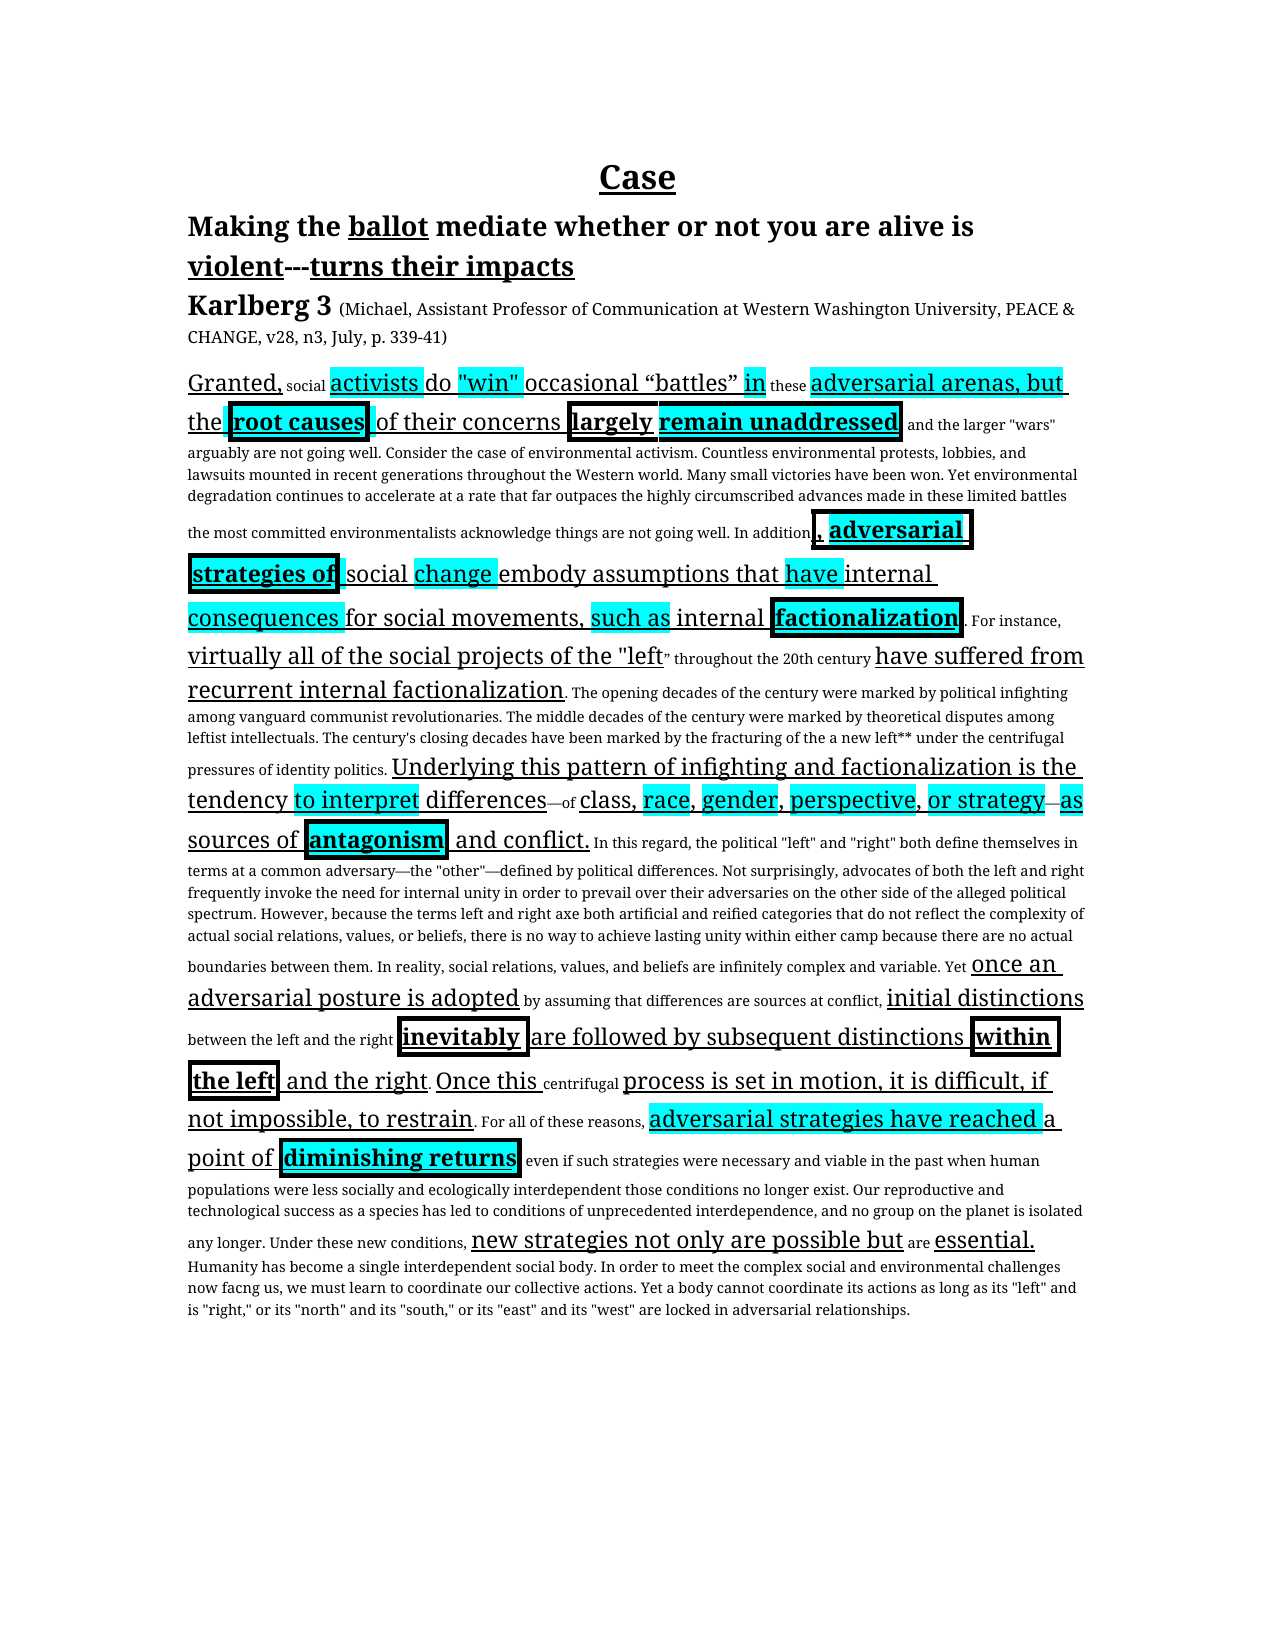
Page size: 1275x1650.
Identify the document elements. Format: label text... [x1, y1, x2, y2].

subtitle Making the ballot mediate whether or not you are alive is violent---turns their impacts [187, 207, 1087, 284]
text Granted, social activists do "win" occasional “battles” in these adversarial arenas, but the root causes of their concerns largely remain unaddressed and the larger "wars" arguably are not going well. Consider the case of environmental activism. Countless environmental protests, lobbies, and lawsuits mounted in recent generations throughout the Western world. Many small victories have been won. Yet environmental degradation continues to accelerate at a rate that far outpaces the highly circumscribed advances made in these limited battles the most committed environmentalists acknowledge things are not going well. In addition, adversarial strategies of social change embody assumptions that have internal consequences for social movements, such as internal factionalization. For instance, virtually all of the social projects of the "left” throughout the 20th century have suffered from recurrent internal factionalization. The opening decades of the century were marked by political infighting among vanguard communist revolutionaries. The middle decades of the century were marked by theoretical disputes among leftist intellectuals. The century's closing decades have been marked by the fracturing of the a new left** under the centrifugal pressures of identity politics. Underlying this pattern of infighting and factionalization is the tendency to interpret differences—of class, race, gender, perspective, or strategy—as sources of antagonism and conflict. In this regard, the political "left" and "right" both define themselves in terms at a common adversary—the "other"—defined by political differences. Not surprisingly, advocates of both the left and right frequently invoke the need for internal unity in order to prevail over their adversaries on the other side of the alleged political spectrum. However, because the terms left and right axe both artificial and reified categories that do not reflect the complexity of actual social relations, values, or beliefs, there is no way to achieve lasting unity within either camp because there are no actual boundaries between them. In reality, social relations, values, and beliefs are infinitely complex and variable. Yet once an adversarial posture is adopted by assuming that differences are sources at conflict, initial distinctions between the left and the right inevitably are followed by subsequent distinctions within the left and the right. Once this centrifugal process is set in motion, it is difficult, if not impossible, to restrain. For all of these reasons, adversarial strategies have reached a point of diminishing returns even if such strategies were necessary and viable in the past when human populations were less socially and ecologically interdependent those conditions no longer exist. Our reproductive and technological success as a species has led to conditions of unprecedented interdependence, and no group on the planet is isolated any longer. Under these new conditions, new strategies not only are possible but are essential. Humanity has become a single interdependent social body. In order to meet the complex social and environmental challenges now facng us, we must learn to coordinate our collective actions. Yet a body cannot coordinate its actions as long as its "left" and is "right," or its "north" and its "south," or its "east" and its "west" are locked in adversarial relationships. [187, 367, 1087, 1319]
text Karlberg 3 (Michael, Assistant Professor of Communication at Western Washington University, PEACE & CHANGE, v28, n3, July, p. 339-41) [187, 287, 1087, 348]
subtitle Case [187, 154, 1087, 199]
